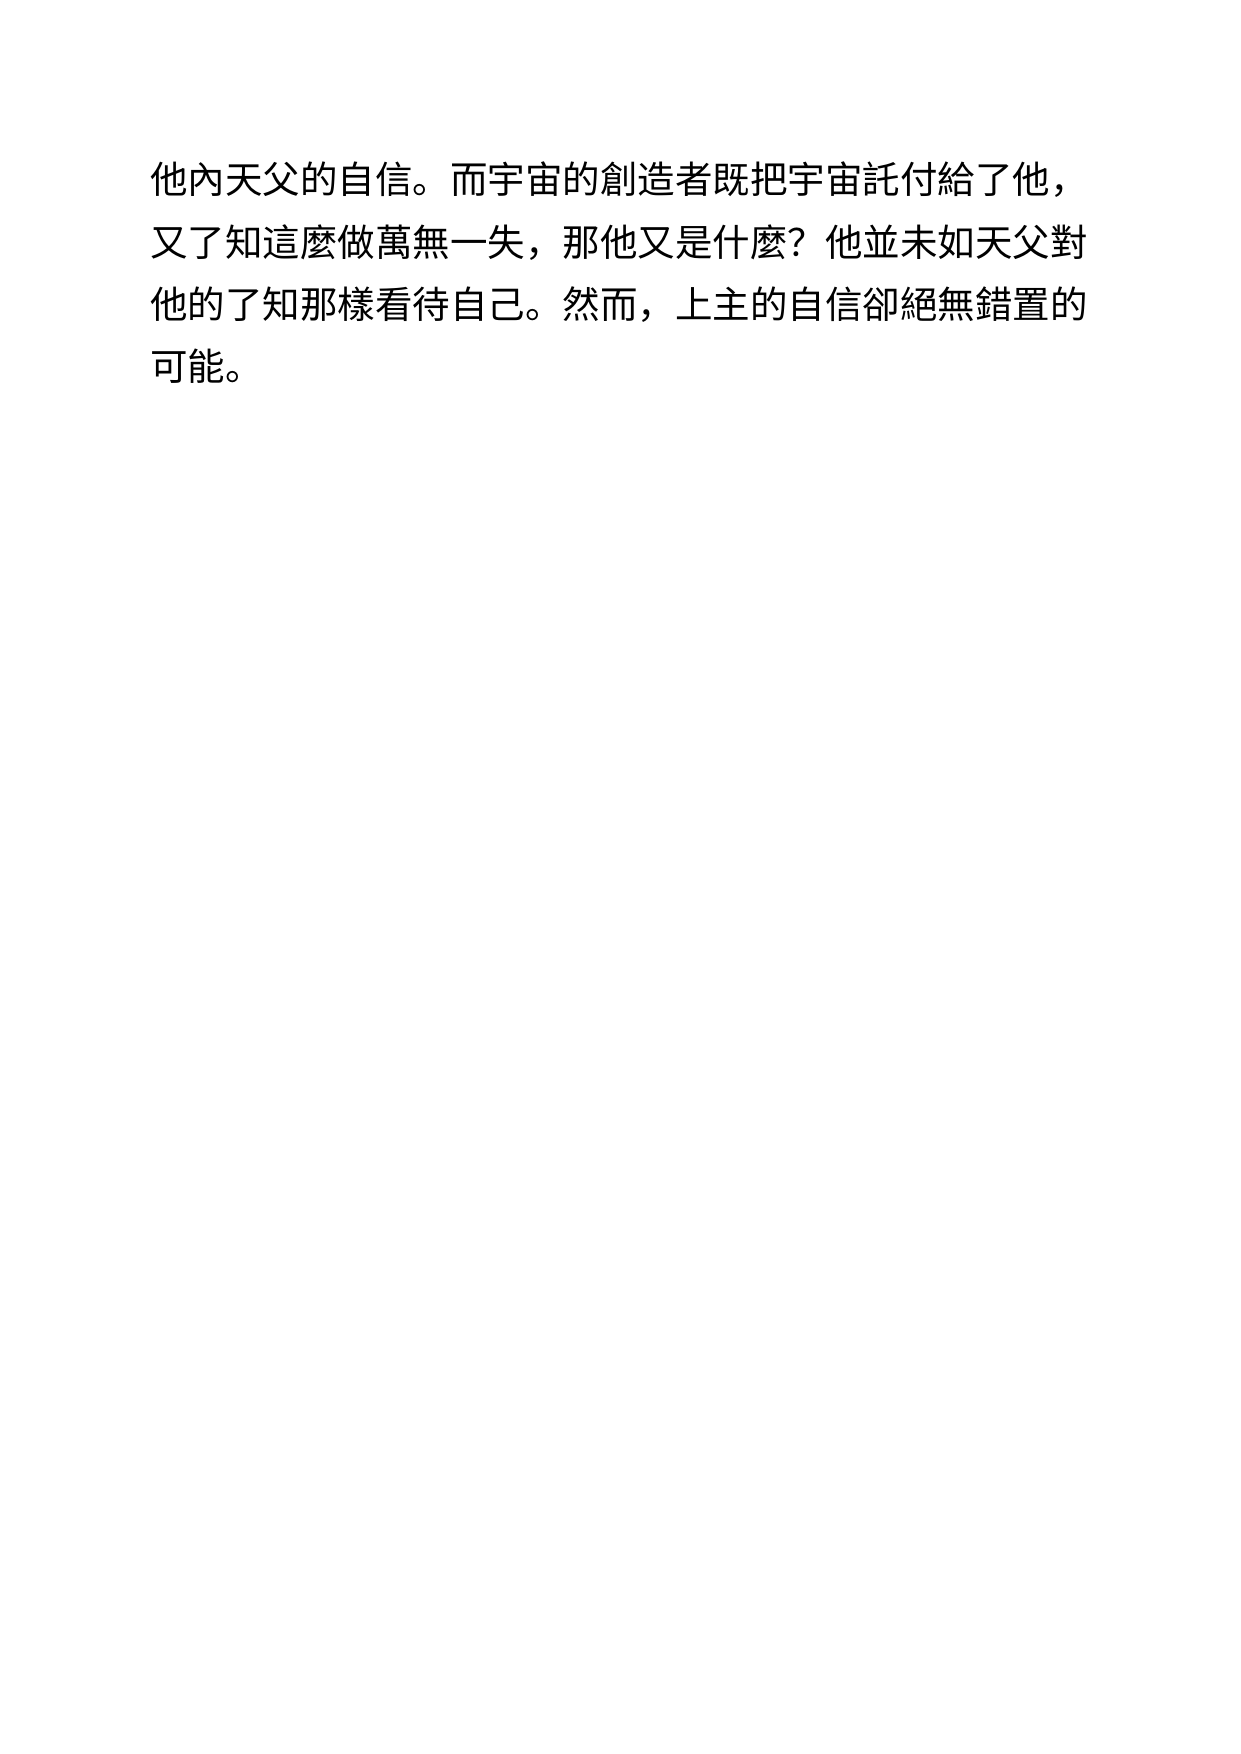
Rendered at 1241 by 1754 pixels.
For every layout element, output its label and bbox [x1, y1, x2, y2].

text [150, 150, 1090, 391]
